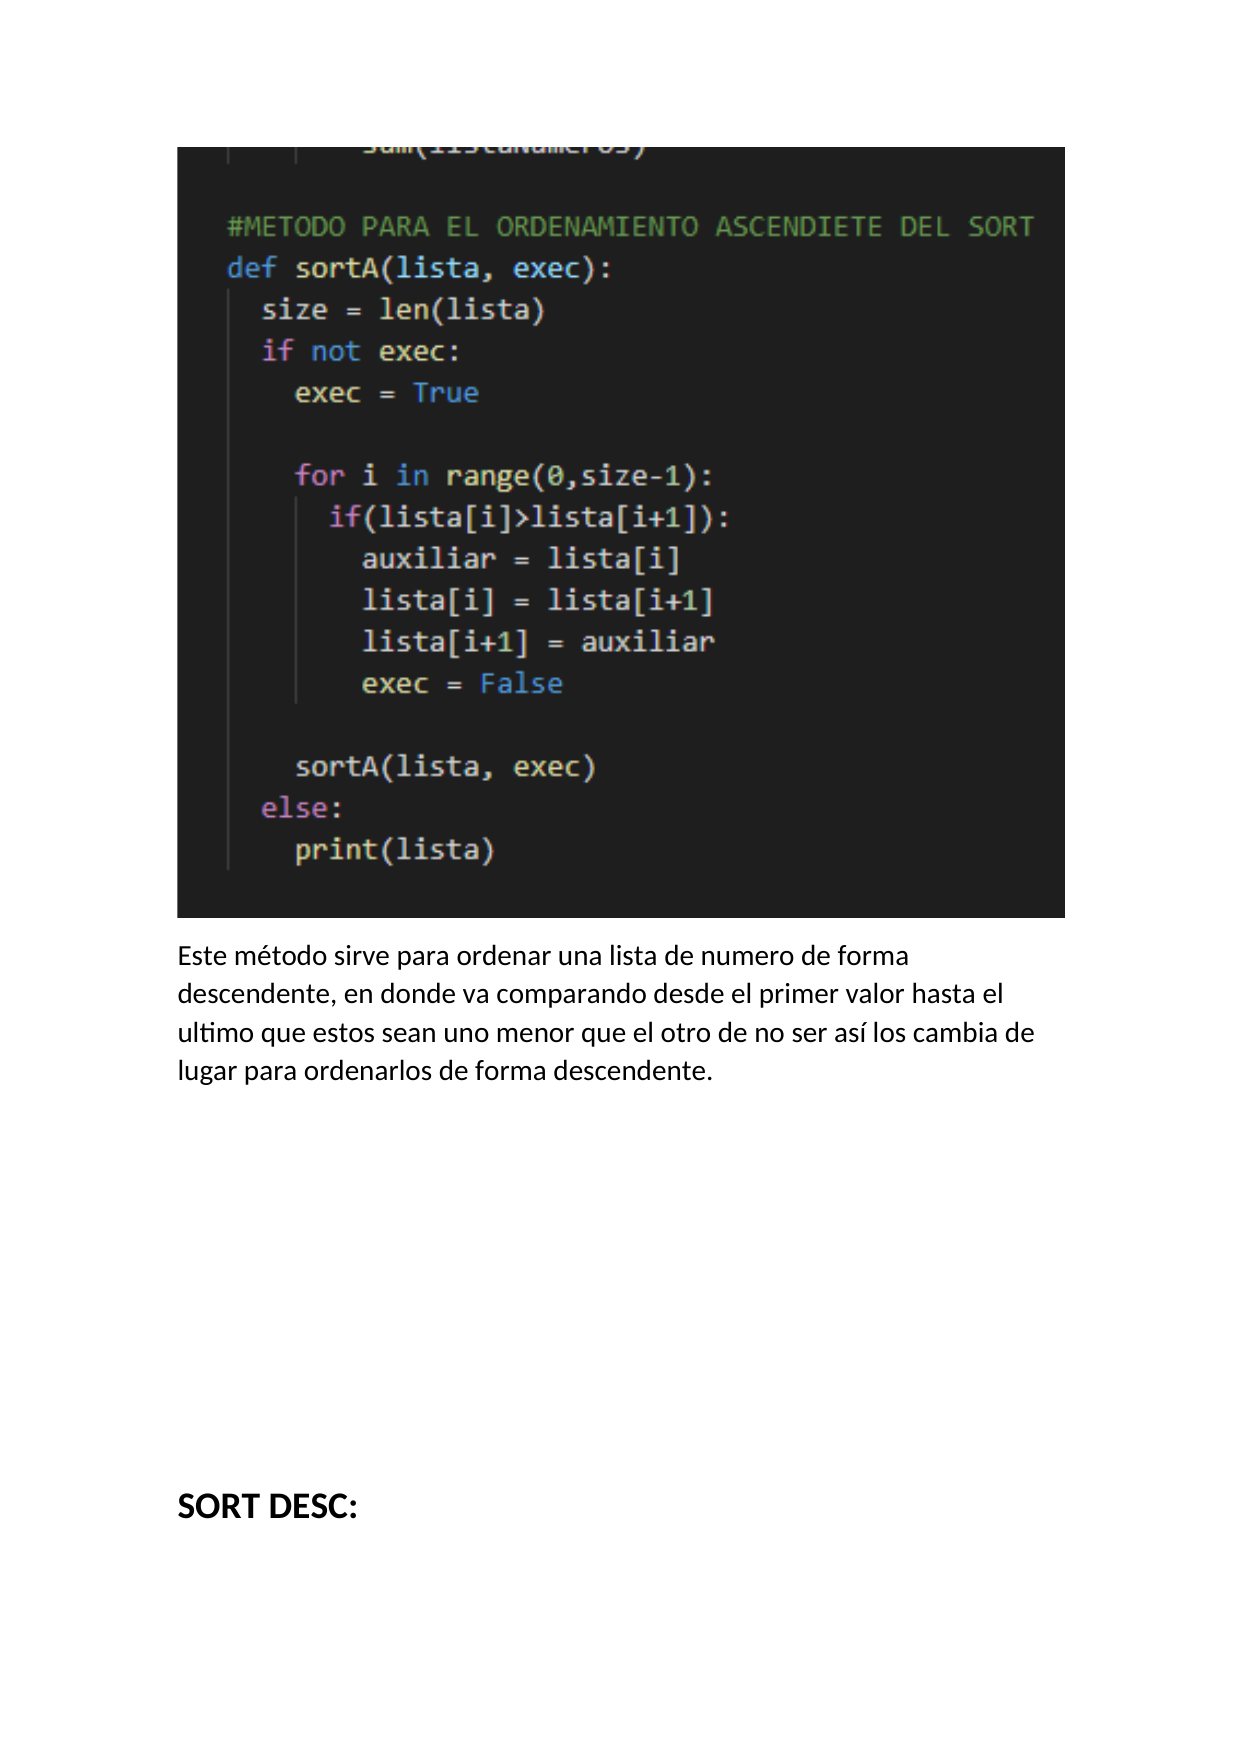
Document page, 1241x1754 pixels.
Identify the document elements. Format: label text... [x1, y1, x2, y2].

text Este método sirve para ordenar una lista de numero de forma descendente, en donde va comparando desde el primer valor hasta el ultimo que estos sean uno menor que el otro de no ser así los cambia de lugar para ordenarlos de forma descendente. [177, 937, 1063, 1088]
text SORT DESC: [177, 1482, 1063, 1528]
picture [177, 147, 1065, 918]
